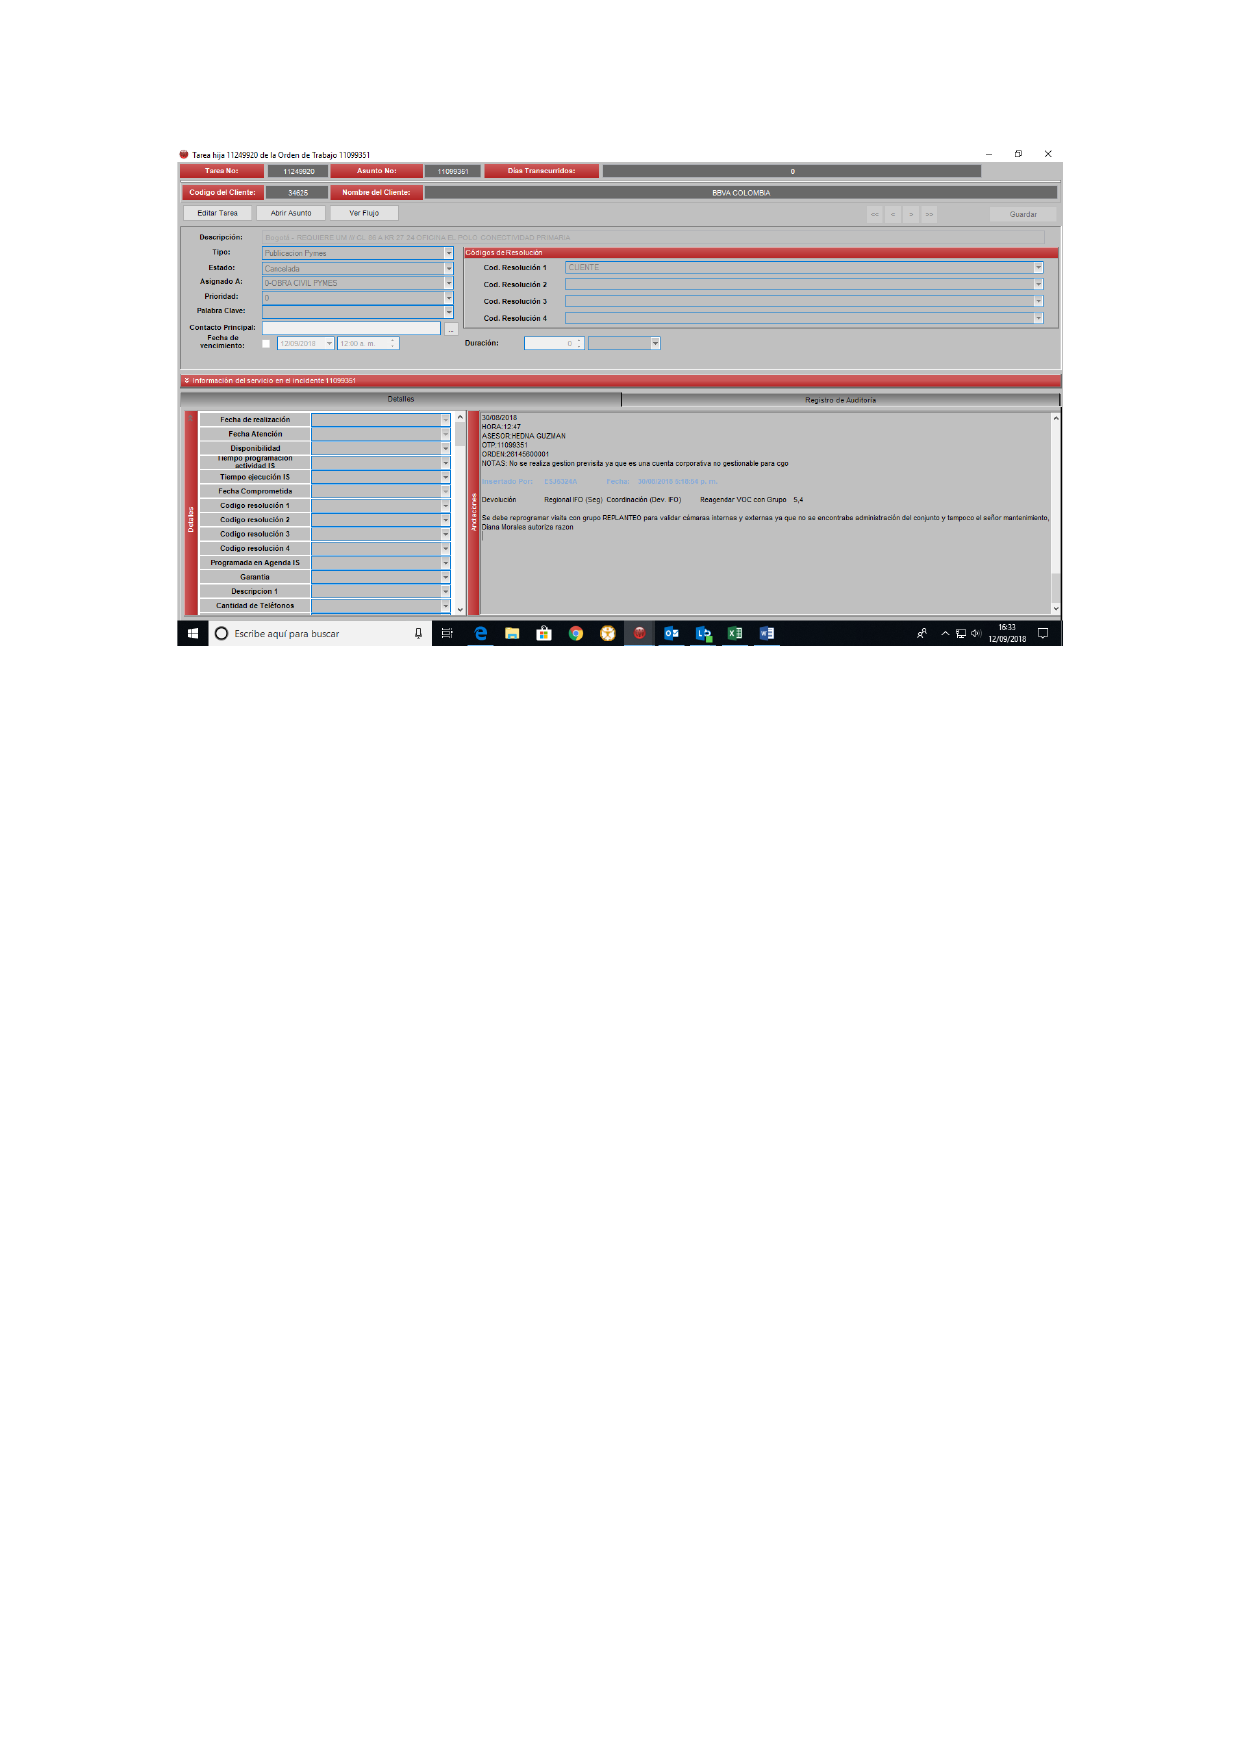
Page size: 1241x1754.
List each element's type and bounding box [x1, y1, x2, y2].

picture [177, 147, 1063, 646]
